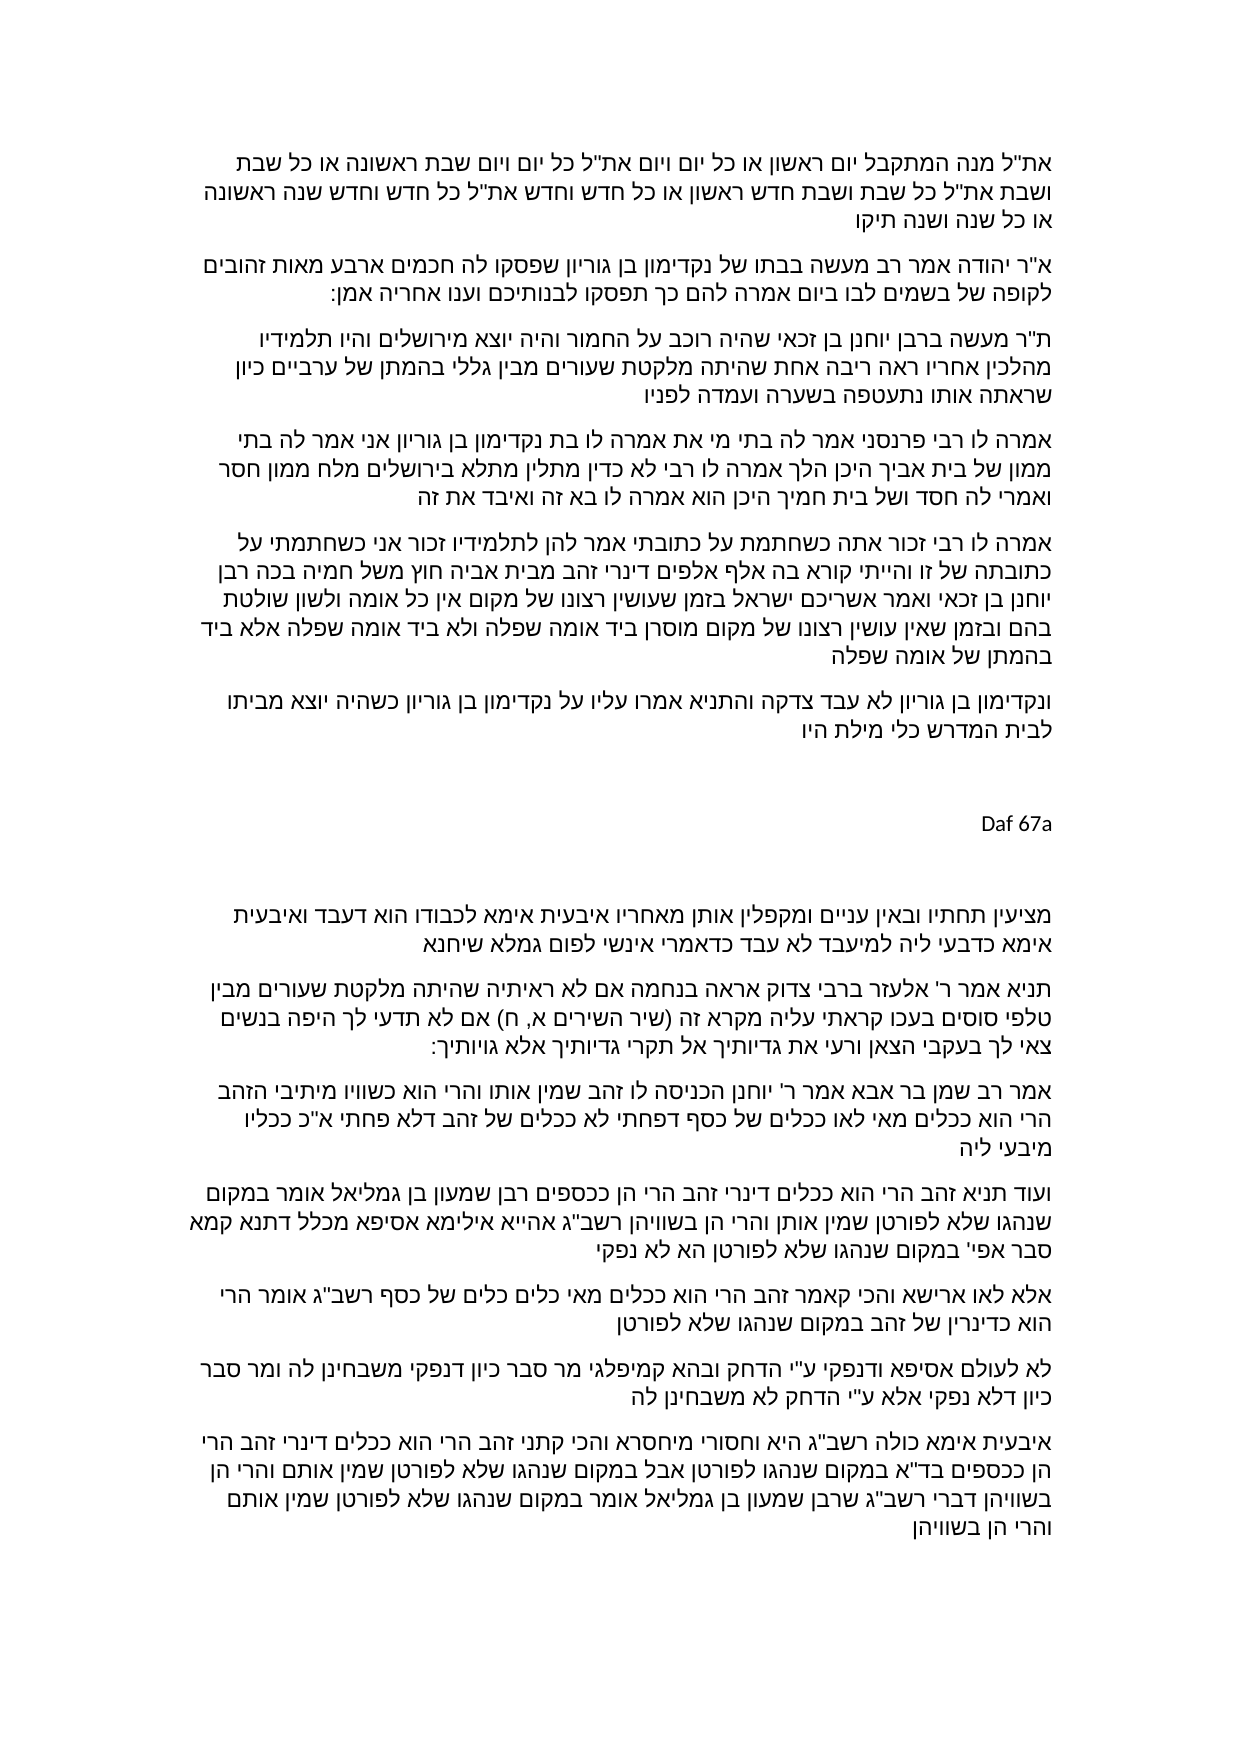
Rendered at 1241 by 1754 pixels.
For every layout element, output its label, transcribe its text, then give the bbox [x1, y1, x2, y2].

text א"ר יהודה אמר רב מעשה בבתו של נקדימון בן גוריון שפסקו לה חכמים ארבע מאות זהובים לקופה של בשמים לבו ביום אמרה להם כך תפסקו לבנותיכם וענו אחריה אמן: [187, 252, 1053, 307]
text אלא לאו ארישא והכי קאמר זהב הרי הוא ככלים מאי כלים כלים של כסף רשב"ג אומר הרי הוא כדינרין של זהב במקום שנהגו שלא לפורטן [187, 1282, 1053, 1337]
text את"ל מנה המתקבל יום ראשון או כל יום ויום את"ל כל יום ויום שבת ראשונה או כל שבת ושבת את"ל כל שבת ושבת חדש ראשון או כל חדש וחדש את"ל כל חדש וחדש שנה ראשונה או כל שנה ושנה תיקו [187, 150, 1053, 233]
text איבעית אימא כולה רשב"ג היא וחסורי מיחסרא והכי קתני זהב הרי הוא ככלים דינרי זהב הרי הן ככספים בד"א במקום שנהגו לפורטן אבל במקום שנהגו שלא לפורטן שמין אותם והרי הן בשוויהן דברי רשב"ג שרבן שמעון בן גמליאל אומר במקום שנהגו שלא לפורטן שמין אותם והרי הן בשוויהן [187, 1429, 1053, 1541]
text ת"ר מעשה ברבן יוחנן בן זכאי שהיה רוכב על החמור והיה יוצא מירושלים והיו תלמידיו מהלכין אחריו ראה ריבה אחת שהיתה מלקטת שעורים מבין גללי בהמתן של ערביים כיון שראתה אותו נתעטפה בשערה ועמדה לפניו [187, 326, 1053, 409]
text אמרה לו רבי פרנסני אמר לה בתי מי את אמרה לו בת נקדימון בן גוריון אני אמר לה בתי ממון של בית אביך היכן הלך אמרה לו רבי לא כדין מתלין מתלא בירושלים מלח ממון חסר ואמרי לה חסד ושל בית חמיך היכן הוא אמרה לו בא זה ואיבד את זה [187, 427, 1053, 511]
text Daf 67a [187, 809, 1053, 837]
text מציעין תחתיו ובאין עניים ומקפלין אותן מאחריו איבעית אימא לכבודו הוא דעבד ואיבעית אימא כדבעי ליה למיעבד לא עבד כדאמרי אינשי לפום גמלא שיחנא [187, 902, 1053, 957]
text תניא אמר ר' אלעזר ברבי צדוק אראה בנחמה אם לא ראיתיה שהיתה מלקטת שעורים מבין טלפי סוסים בעכו קראתי עליה מקרא זה (שיר השירים א, ח) אם לא תדעי לך היפה בנשים צאי לך בעקבי הצאן ורעי את גדיותיך אל תקרי גדיותיך אלא גויותיך: [187, 976, 1053, 1059]
text ועוד תניא זהב הרי הוא ככלים דינרי זהב הרי הן ככספים רבן שמעון בן גמליאל אומר במקום שנהגו שלא לפורטן שמין אותן והרי הן בשוויהן רשב"ג אהייא אילימא אסיפא מכלל דתנא קמא סבר אפי' במקום שנהגו שלא לפורטן הא לא נפקי [187, 1180, 1053, 1263]
text לא לעולם אסיפא ודנפקי ע"י הדחק ובהא קמיפלגי מר סבר כיון דנפקי משבחינן לה ומר סבר כיון דלא נפקי אלא ע"י הדחק לא משבחינן לה [187, 1356, 1053, 1410]
text ונקדימון בן גוריון לא עבד צדקה והתניא אמרו עליו על נקדימון בן גוריון כשהיה יוצא מביתו לבית המדרש כלי מילת היו [187, 688, 1053, 743]
text אמר רב שמן בר אבא אמר ר' יוחנן הכניסה לו זהב שמין אותו והרי הוא כשוויו מיתיבי הזהב הרי הוא ככלים מאי לאו ככלים של כסף דפחתי לא ככלים של זהב דלא פחתי א"כ ככליו מיבעי ליה [187, 1078, 1053, 1161]
text אמרה לו רבי זכור אתה כשחתמת על כתובתי אמר להן לתלמידיו זכור אני כשחתמתי על כתובתה של זו והייתי קורא בה אלף אלפים דינרי זהב מבית אביה חוץ משל חמיה בכה רבן יוחנן בן זכאי ואמר אשריכם ישראל בזמן שעושין רצונו של מקום אין כל אומה ולשון שולטת בהם ובזמן שאין עושין רצונו של מקום מוסרן ביד אומה שפלה ולא ביד אומה שפלה אלא ביד בהמתן של אומה שפלה [187, 529, 1053, 669]
